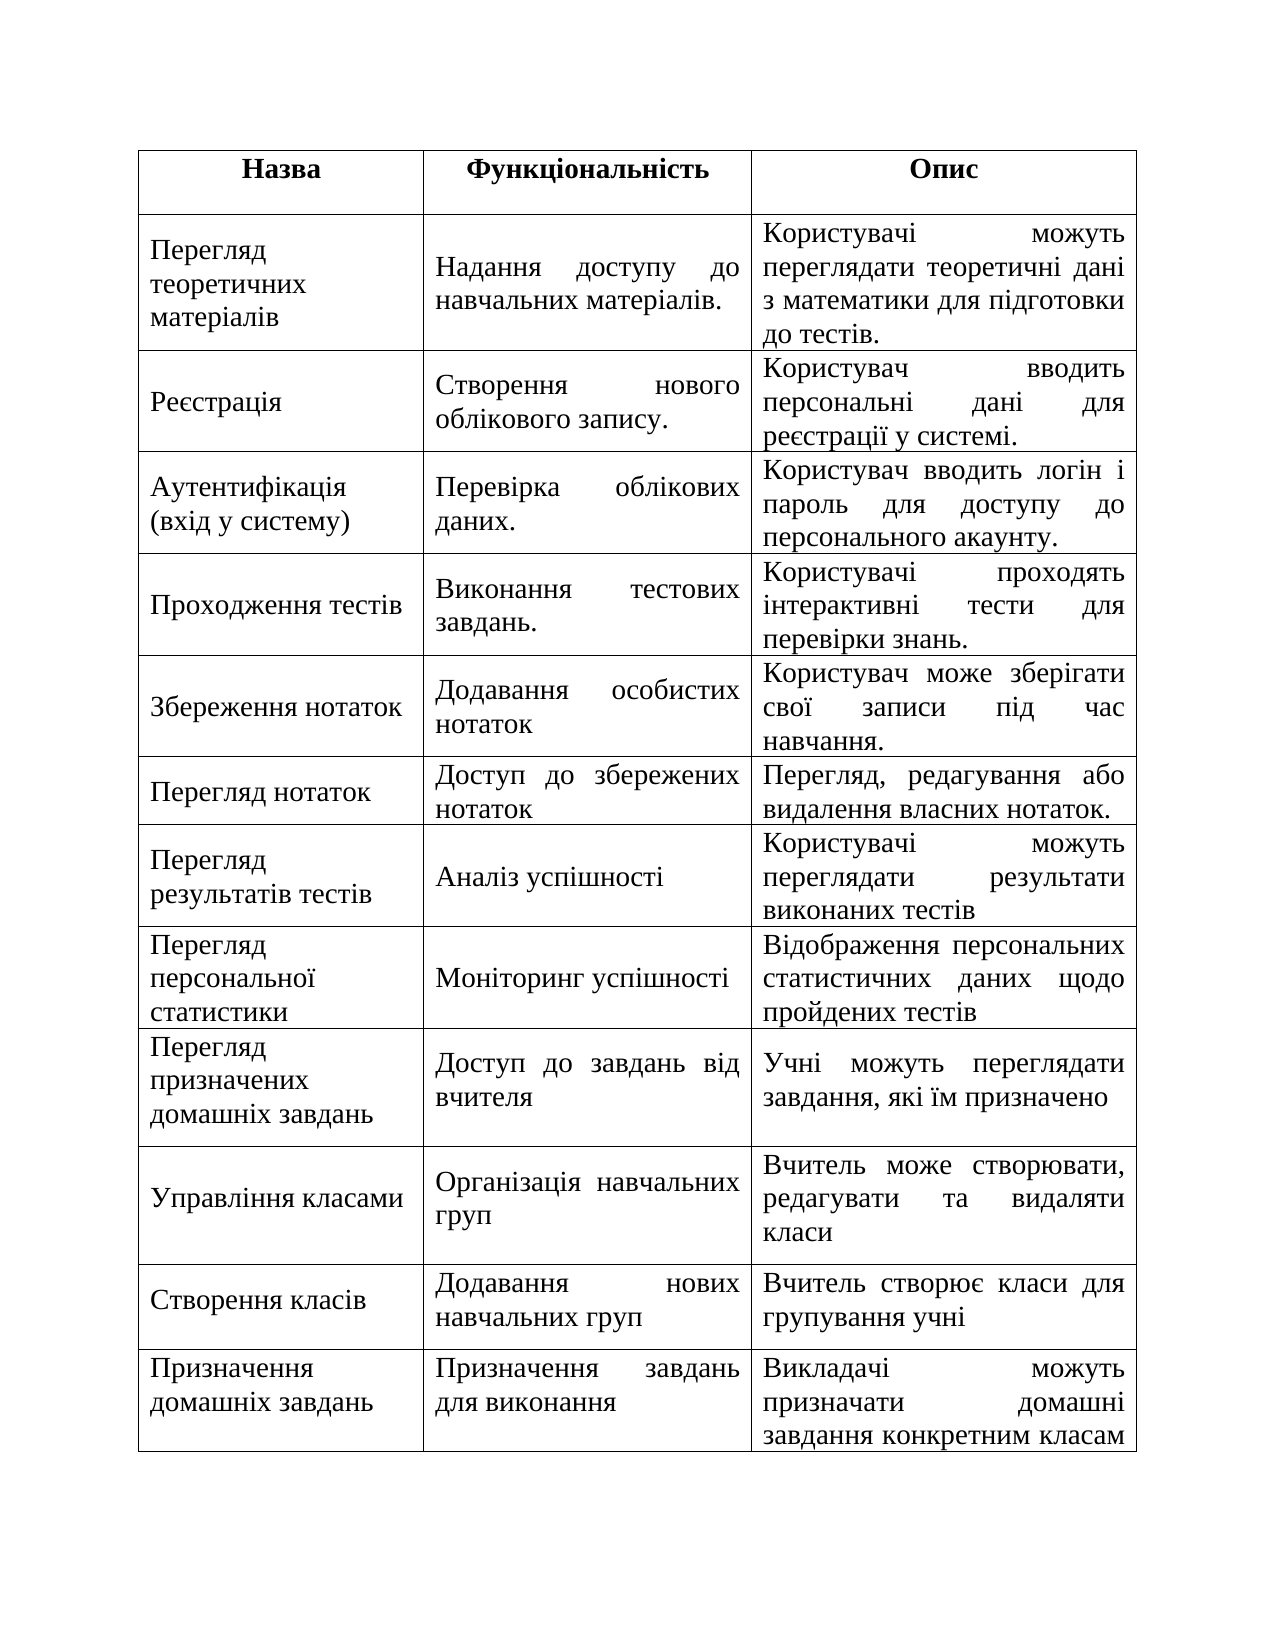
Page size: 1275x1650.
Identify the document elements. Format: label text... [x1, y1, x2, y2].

table_header Опис [752, 151, 1136, 214]
table_cell Управління класами [139, 1147, 423, 1264]
table_cell Надання доступу до навчальних матеріалів. [424, 215, 751, 349]
table_cell Доступ до збережених нотаток [424, 757, 751, 824]
table_header Назва [139, 151, 423, 214]
table_cell Перегляд теоретичних матеріалів [139, 215, 423, 349]
table_cell Користувач може зберігати свої записи під час навчання. [752, 656, 1136, 756]
table_cell Доступ до завдань від вчителя [424, 1029, 751, 1146]
table_cell Перегляд призначених домашніх завдань [139, 1029, 423, 1146]
table_cell Перегляд результатів тестів [139, 825, 423, 926]
table_cell Створення класів [139, 1265, 423, 1349]
table_cell Перегляд персональної статистики [139, 927, 423, 1028]
table_cell Вчитель може створювати, редагувати та видаляти класи [752, 1147, 1136, 1264]
table_cell Користувачі можуть переглядати результати виконаних тестів [752, 825, 1136, 926]
table_cell Моніторинг успішності [424, 927, 751, 1028]
table_cell Користувачі можуть переглядати теоретичні дані з математики для підготовки до тестів. [752, 215, 1136, 349]
table_cell Виконання тестових завдань. [424, 554, 751, 654]
table_cell Проходження тестів [139, 554, 423, 654]
table_cell Користувач вводить персональні дані для реєстрації у системі. [752, 351, 1136, 451]
table_cell Аутентифікація (вхід у систему) [139, 452, 423, 553]
table_cell Перевірка облікових даних. [424, 452, 751, 553]
table_cell Користувачі проходять інтерактивні тести для перевірки знань. [752, 554, 1136, 654]
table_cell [424, 1350, 751, 1451]
table_cell Перегляд нотаток [139, 757, 423, 824]
table_cell Користувач вводить логін і пароль для доступу до персонального акаунту. [752, 452, 1136, 553]
table_cell Учні можуть переглядати завдання, які їм призначено [752, 1029, 1136, 1146]
table_cell Відображення персональних статистичних даних щодо пройдених тестів [752, 927, 1136, 1028]
table_header Функціональність [424, 151, 751, 214]
table_cell Створення нового облікового запису. [424, 351, 751, 451]
table_cell Реєстрація [139, 351, 423, 451]
table_cell Організація навчальних груп [424, 1147, 751, 1264]
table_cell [139, 1350, 423, 1451]
table_cell Перегляд, редагування або видалення власних нотаток. [752, 757, 1136, 824]
table_cell Збереження нотаток [139, 656, 423, 756]
table_cell Аналіз успішності [424, 825, 751, 926]
table_cell Додавання нових навчальних груп [424, 1265, 751, 1349]
table_cell Вчитель створює класи для групування учні [752, 1265, 1136, 1349]
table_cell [752, 1350, 1136, 1451]
table_cell Додавання особистих нотаток [424, 656, 751, 756]
